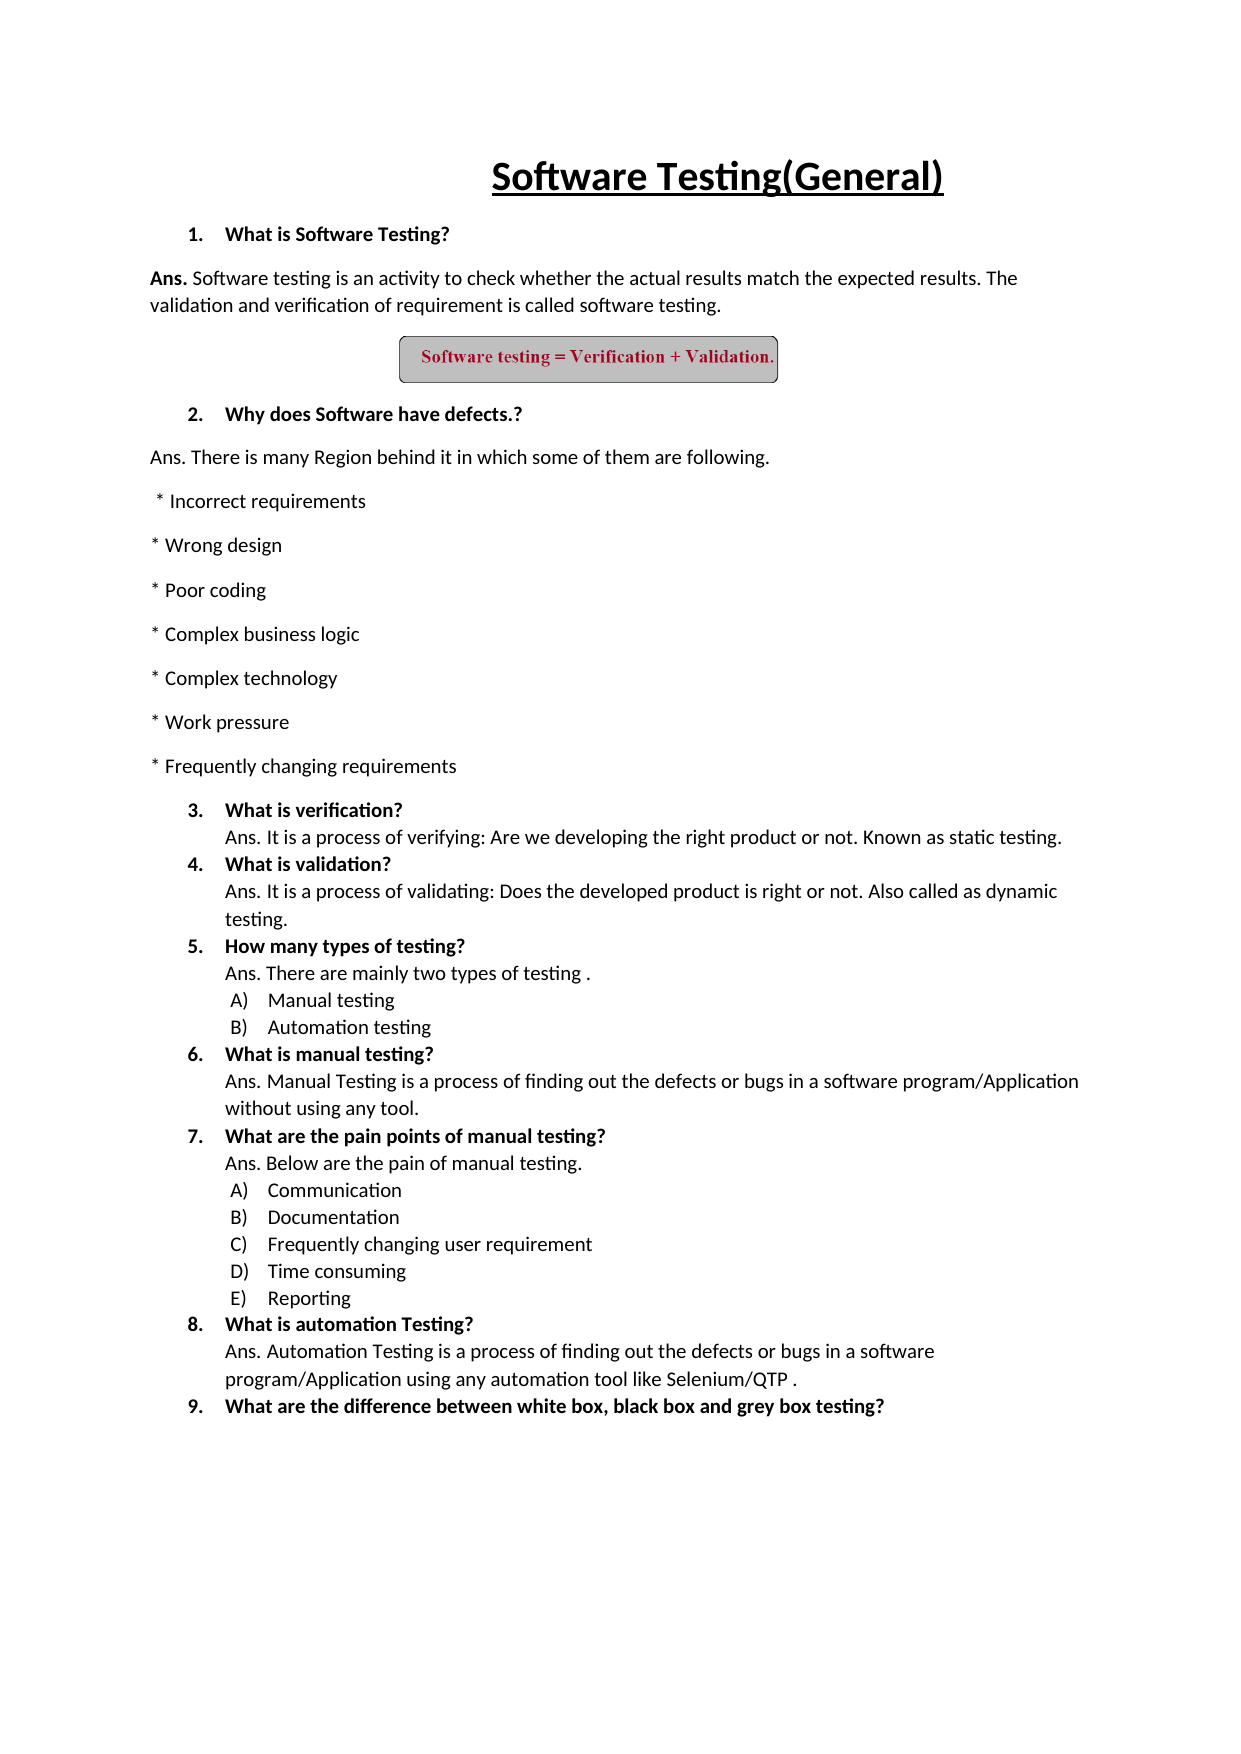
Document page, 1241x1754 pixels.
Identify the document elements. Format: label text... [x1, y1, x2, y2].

list Ans. Below are the pain of manual testing. [225, 1150, 1090, 1175]
list Communication [230, 1177, 1090, 1203]
list Automation testing [230, 1014, 1090, 1040]
list How many types of testing? [187, 933, 1090, 959]
picture [399, 336, 779, 383]
text Ans. Software testing is an activity to check whether the actual results match the expected results. The validation and verification of requirement is called software testing. [150, 265, 1090, 318]
text * Incorrect requirements [150, 489, 1090, 514]
text * Complex business logic [150, 621, 1090, 646]
text * Frequently changing requirements [150, 753, 1090, 778]
list What are the difference between white box, black box and grey box testing? [187, 1393, 1090, 1419]
list Frequently changing user requirement [230, 1231, 1090, 1256]
list What is automation Testing? [187, 1312, 1090, 1337]
list What is manual testing? [187, 1041, 1090, 1067]
text * Complex technology [150, 665, 1090, 690]
list Manual testing [230, 987, 1090, 1013]
text * Poor coding [150, 577, 1090, 602]
list Why does Software have defects.? [187, 401, 1090, 426]
list Time consuming [230, 1258, 1090, 1283]
list What is validation? [187, 852, 1090, 877]
list Reporting [230, 1285, 1090, 1310]
text Ans. There is many Region behind it in which some of them are following. [150, 444, 1090, 470]
list What are the pain points of manual testing? [187, 1123, 1090, 1148]
list Documentation [230, 1204, 1090, 1229]
text * Wrong design [150, 533, 1090, 558]
list Ans. It is a process of validating: Does the developed product is right or not. Also called as dynamic testing. [225, 878, 1090, 931]
list Ans. Manual Testing is a process of finding out the defects or bugs in a software program/Application without using any tool. [225, 1068, 1090, 1121]
text Software Testing(General) [150, 150, 1090, 201]
list Ans. There are mainly two types of testing . [225, 960, 1090, 986]
list Ans. Automation Testing is a process of finding out the defects or bugs in a software program/Application using any automation tool like Selenium/QTP . [225, 1338, 1090, 1391]
list What is Software Testing? [187, 222, 1090, 247]
list What is verification? [187, 797, 1090, 822]
text * Work pressure [150, 709, 1090, 734]
list Ans. It is a process of verifying: Are we developing the right product or not. Known as static testing. [225, 824, 1090, 849]
